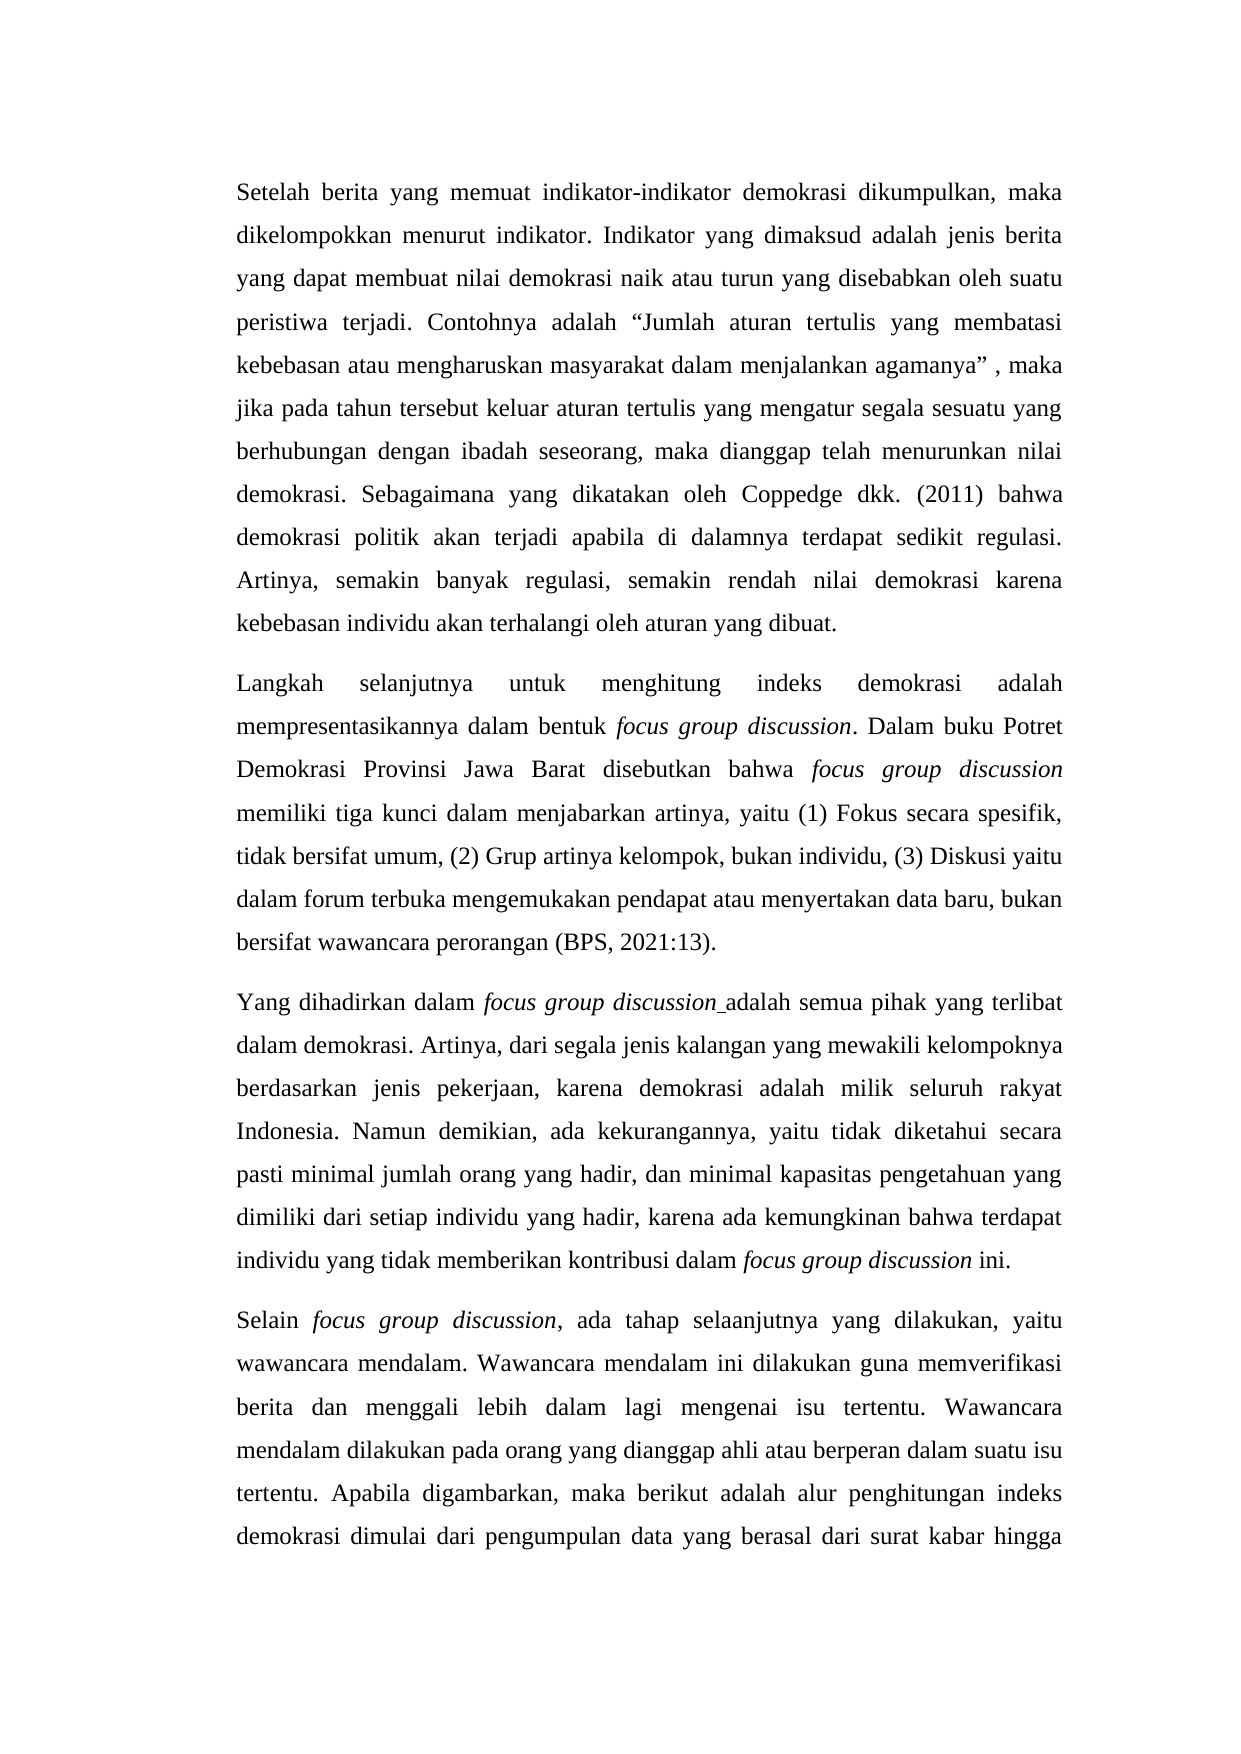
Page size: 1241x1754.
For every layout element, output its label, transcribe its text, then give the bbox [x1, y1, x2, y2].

text Yang dihadirkan dalam focus group discussion adalah semua pihak yang terlibat dalam demokrasi. Artinya, dari segala jenis kalangan yang mewakili kelompoknya berdasarkan jenis pekerjaan, karena demokrasi adalah milik seluruh rakyat Indonesia. Namun demikian, ada kekurangannya, yaitu tidak diketahui secara pasti minimal jumlah orang yang hadir, dan minimal kapasitas pengetahuan yang dimiliki dari setiap individu yang hadir, karena ada kemungkinan bahwa terdapat individu yang tidak memberikan kontribusi dalam focus group discussion ini. [236, 987, 1063, 1274]
text Langkah selanjutnya untuk menghitung indeks demokrasi adalah mempresentasikannya dalam bentuk focus group discussion. Dalam buku Potret Demokrasi Provinsi Jawa Barat disebutkan bahwa focus group discussion memiliki tiga kunci dalam menjabarkan artinya, yaitu (1) Fokus secara spesifik, tidak bersifat umum, (2) Grup artinya kelompok, bukan individu, (3) Diskusi yaitu dalam forum terbuka mengemukakan pendapat atau menyertakan data baru, bukan bersifat wawancara perorangan (BPS, 2021:13). [236, 668, 1063, 956]
text Setelah berita yang memuat indikator-indikator demokrasi dikumpulkan, maka dikelompokkan menurut indikator. Indikator yang dimaksud adalah jenis berita yang dapat membuat nilai demokrasi naik atau turun yang disebabkan oleh suatu peristiwa terjadi. Contohnya adalah “Jumlah aturan tertulis yang membatasi kebebasan atau mengharuskan masyarakat dalam menjalankan agamanya” , maka jika pada tahun tersebut keluar aturan tertulis yang mengatur segala sesuatu yang berhubungan dengan ibadah seseorang, maka dianggap telah menurunkan nilai demokrasi. Sebagaimana yang dikatakan oleh Coppedge dkk. (2011) bahwa demokrasi politik akan terjadi apabila di dalamnya terdapat sedikit regulasi. Artinya, semakin banyak regulasi, semakin rendah nilai demokrasi karena kebebasan individu akan terhalangi oleh aturan yang dibuat. [236, 177, 1063, 637]
